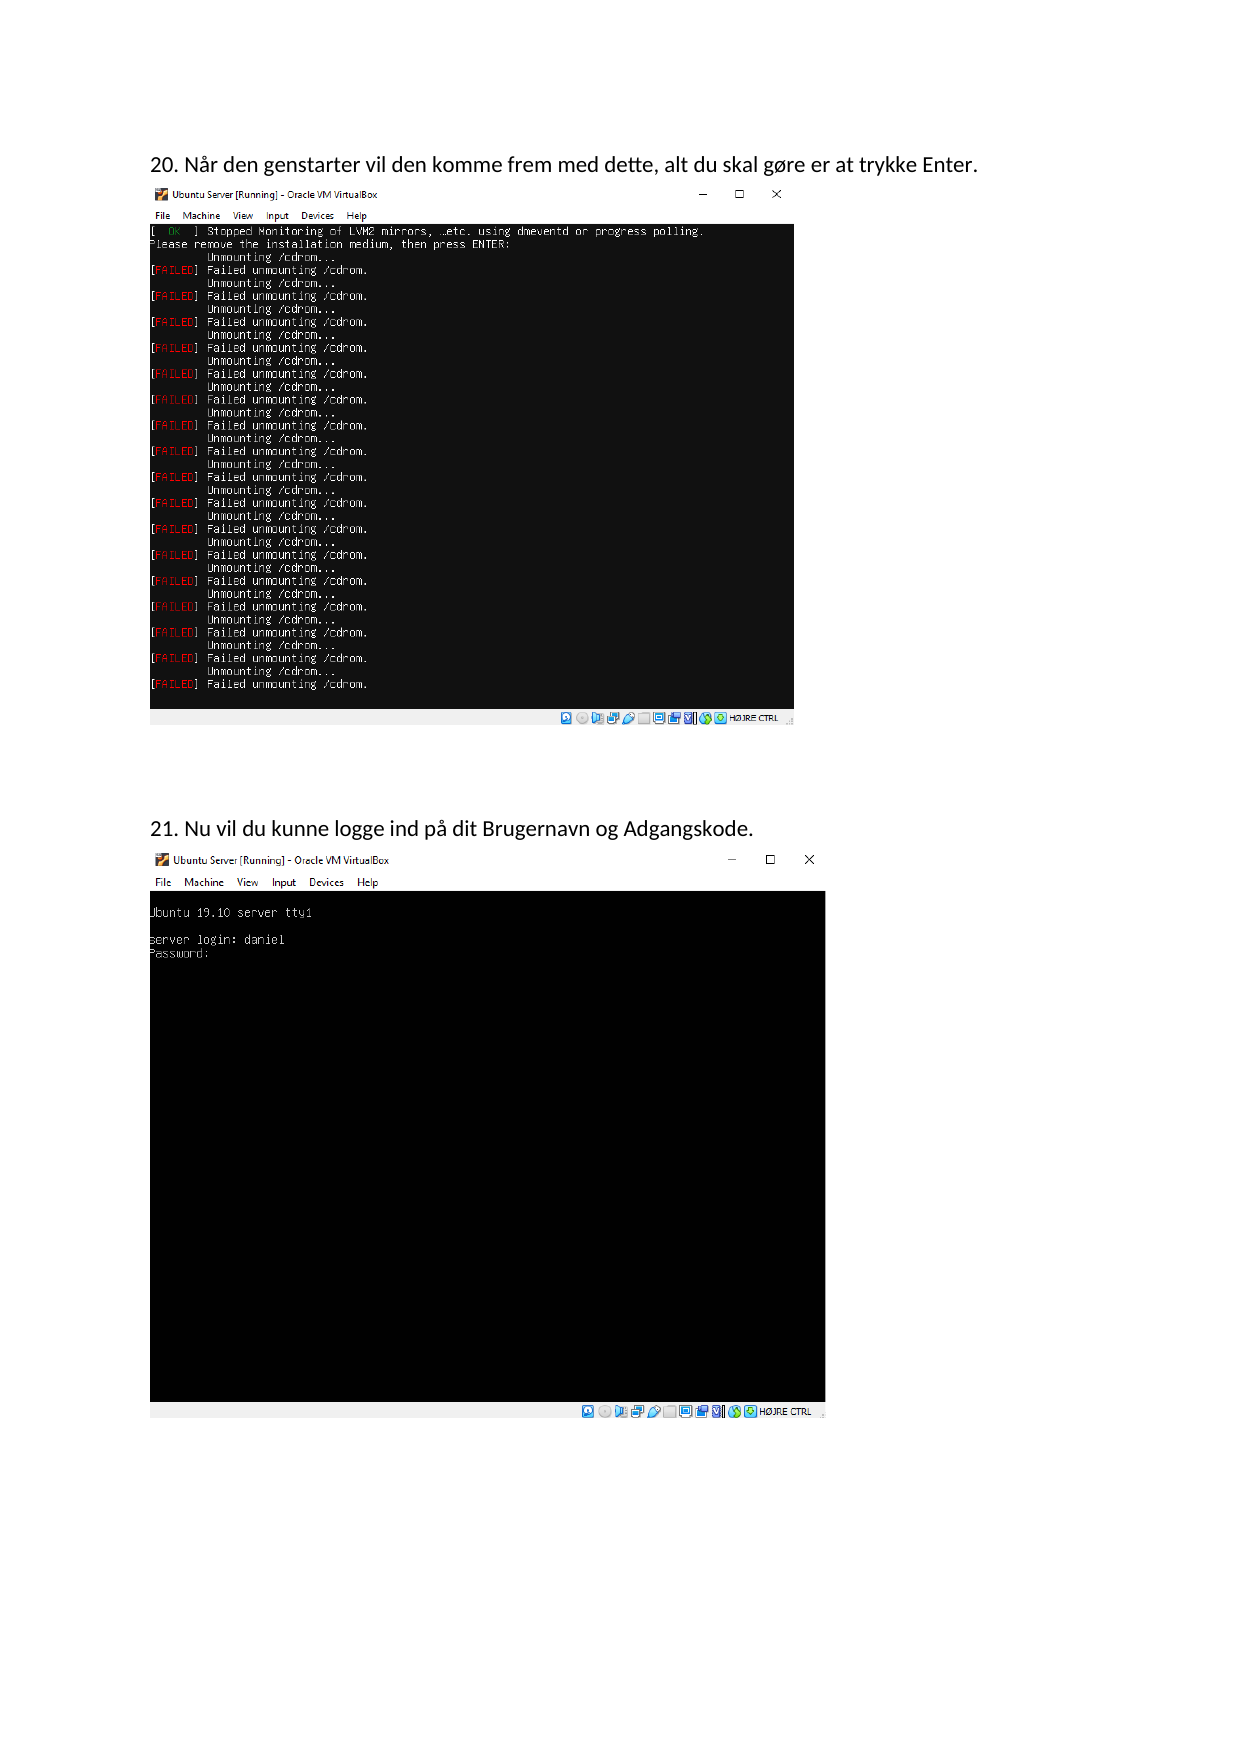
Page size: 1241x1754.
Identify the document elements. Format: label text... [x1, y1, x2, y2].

picture [150, 184, 794, 725]
text 20. Når den genstarter vil den komme frem med dette, alt du skal gøre er at trykke Enter. [150, 150, 1090, 178]
picture [150, 848, 826, 1418]
text 21. Nu vil du kunne logge ind på dit Brugernavn og Adgangskode. [150, 814, 1090, 843]
